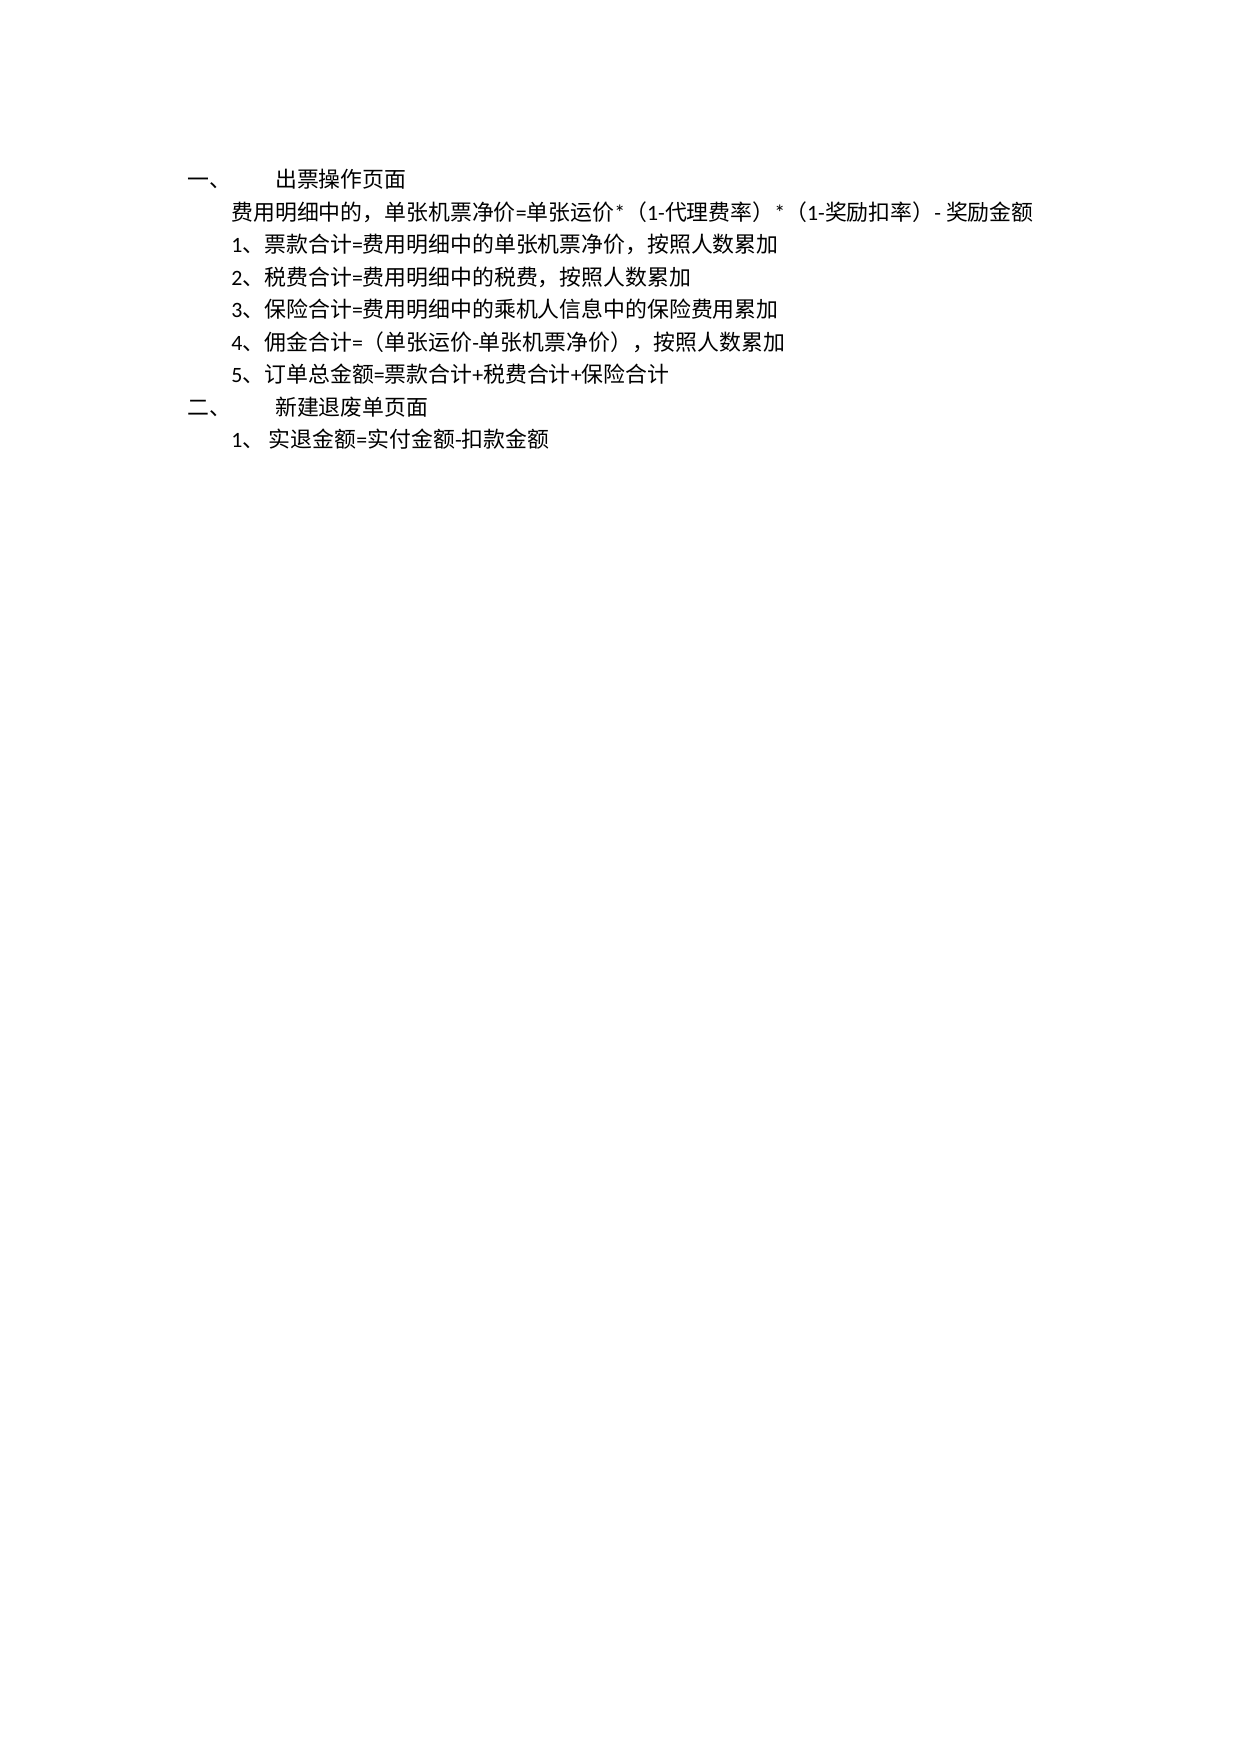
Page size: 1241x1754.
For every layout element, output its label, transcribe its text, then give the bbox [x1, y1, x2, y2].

list 费用明细中的，单张机票净价=单张运价*（1-代理费率）*（1-奖励扣率）- 奖励金额 [231, 194, 1053, 227]
list 出票操作页面 [187, 162, 1053, 194]
text 2、税费合计=费用明细中的税费，按照人数累加 [187, 259, 1053, 292]
list 实退金额=实付金额-扣款金额 [231, 422, 1053, 454]
list 3、保险合计=费用明细中的乘机人信息中的保险费用累加 [231, 292, 1053, 324]
list 新建退废单页面 [187, 389, 1053, 422]
text 4、佣金合计=（单张运价-单张机票净价），按照人数累加 [187, 324, 1064, 357]
list 1、票款合计=费用明细中的单张机票净价，按照人数累加 [231, 227, 1053, 259]
list 5、订单总金额=票款合计+税费合计+保险合计 [231, 357, 1053, 389]
